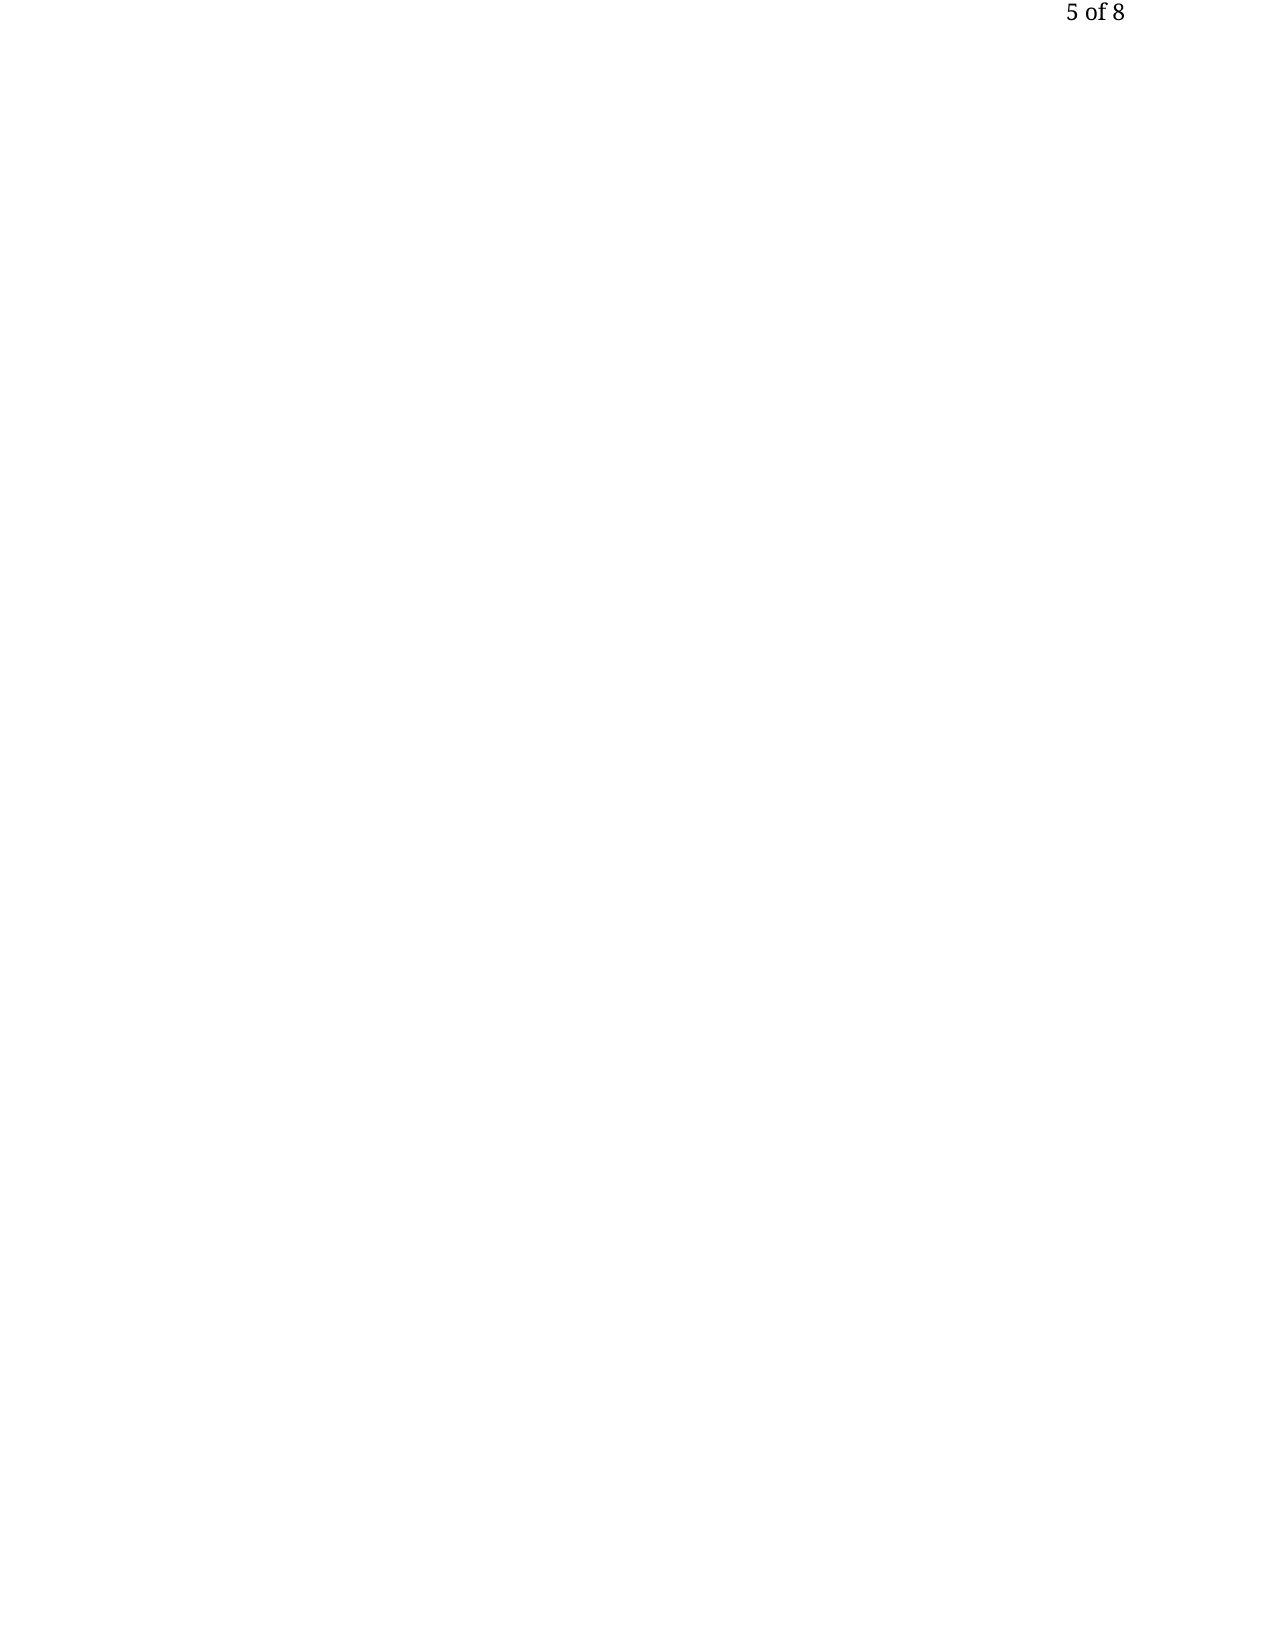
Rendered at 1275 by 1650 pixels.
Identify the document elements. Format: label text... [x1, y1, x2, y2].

text 5 of 8 [150, 0, 1125, 26]
